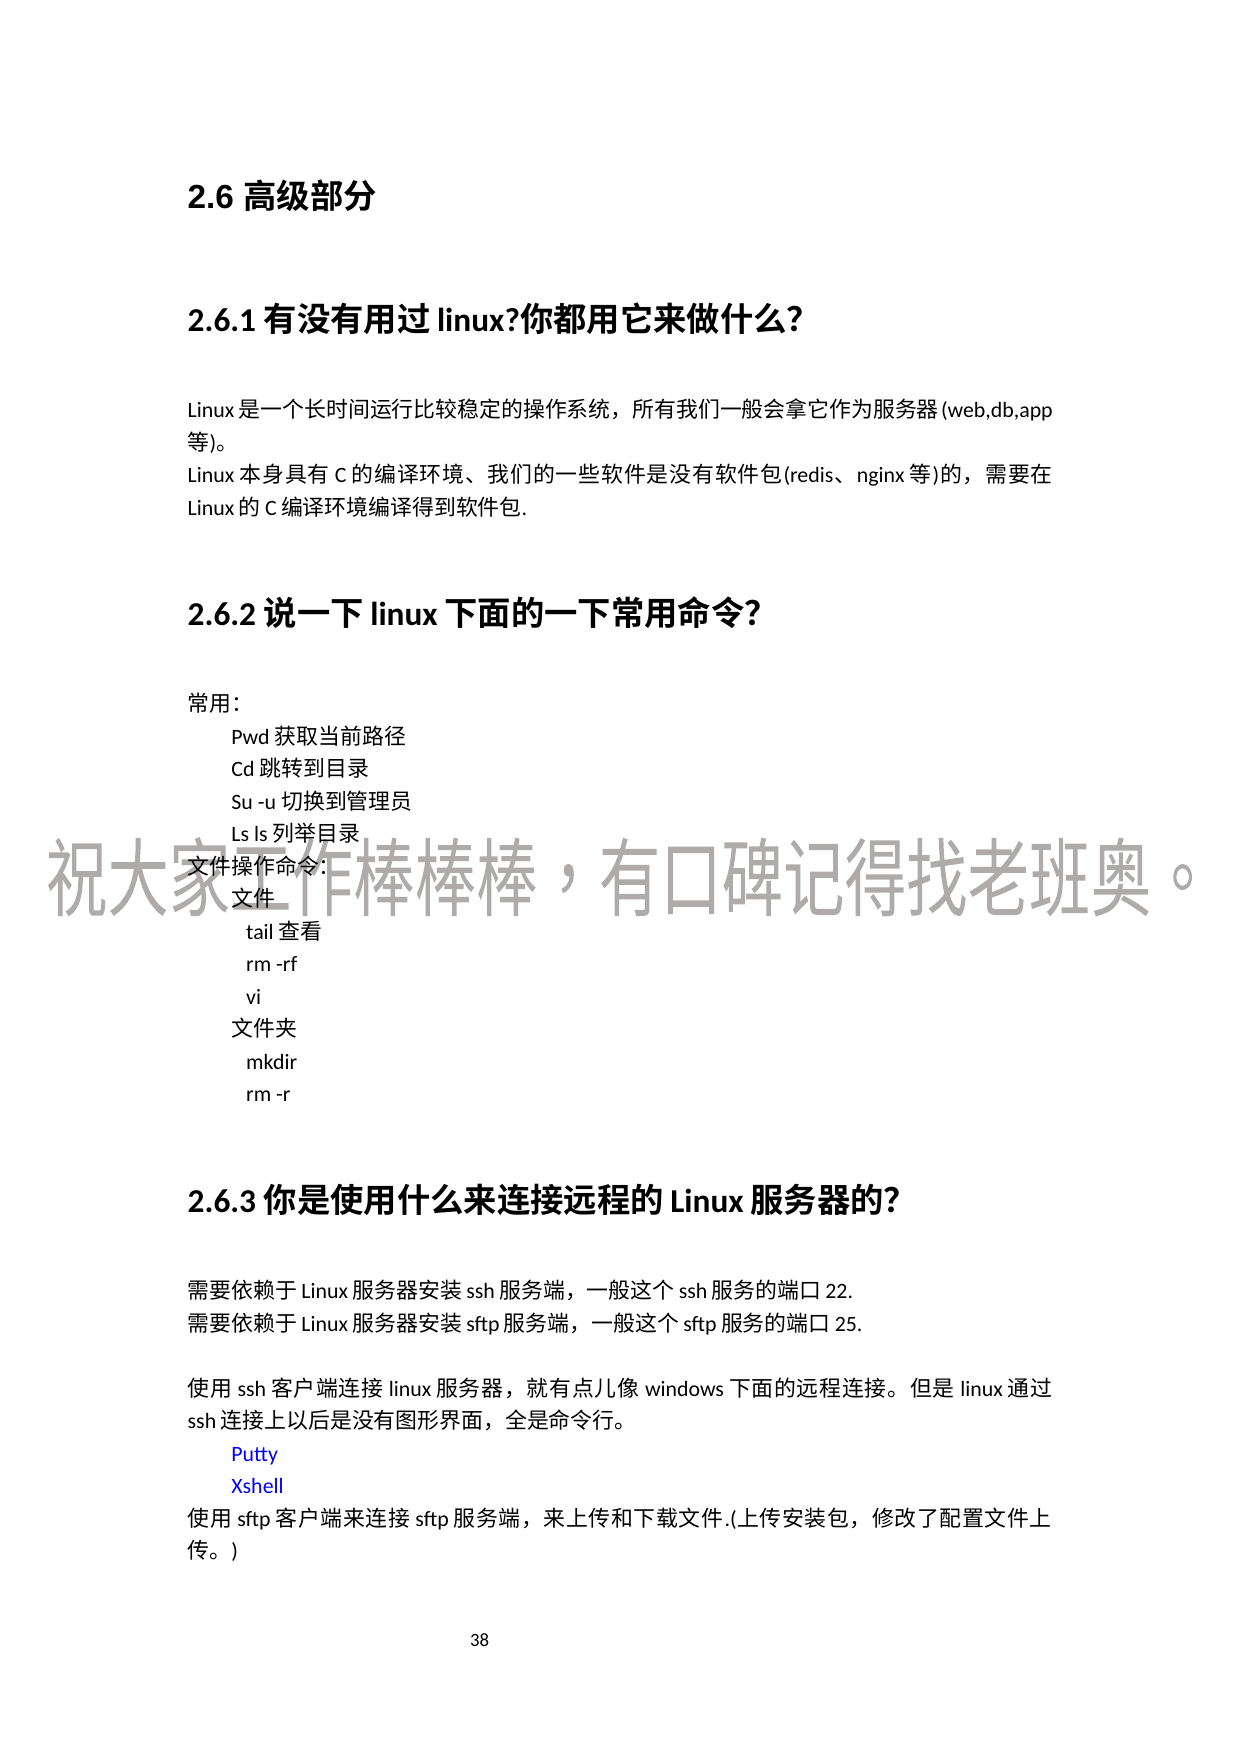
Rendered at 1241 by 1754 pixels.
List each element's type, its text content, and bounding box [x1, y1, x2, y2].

text Ls ls 列举目录 [187, 818, 1053, 850]
text Cd 跳转到目录 [187, 753, 1053, 785]
subtitle 2.6.3 你是使用什么来连接远程的Linux服务器的？ [187, 1168, 1053, 1233]
text 文件操作命令： [187, 850, 1053, 883]
text 文件 [187, 883, 1053, 915]
subtitle 2.6 高级部分 [187, 162, 1053, 227]
text rm -r [187, 1078, 1053, 1110]
text Linux本身具有C的编译环境、我们的一些软件是没有软件包(redis、nginx等)的，需要在Linux的C编译环境编译得到软件包. [187, 458, 1053, 523]
text 使用ssh客户端连接linux服务器，就有点儿像windows下面的远程连接。但是linux通过ssh连接上以后是没有图形界面，全是命令行。 [187, 1372, 1053, 1437]
text vi [187, 980, 1053, 1013]
text Pwd 获取当前路径 [187, 720, 1053, 753]
text tail 查看 [187, 915, 1053, 948]
text 文件夹 [187, 1013, 1053, 1045]
subtitle 2.6.1 有没有用过linux?你都用它来做什么？ [187, 287, 1053, 352]
text Putty [187, 1437, 1053, 1469]
text rm -rf [187, 948, 1053, 980]
text 需要依赖于Linux服务器安装sftp服务端，一般这个sftp服务的端口25. [187, 1307, 1053, 1339]
subtitle 2.6.2 说一下linux下面的一下常用命令？ [187, 581, 1053, 646]
text Xshell [187, 1469, 1053, 1502]
text 使用sftp客户端来连接sftp服务端，来上传和下载文件.(上传安装包，修改了配置文件上传。) [187, 1502, 1053, 1567]
text 常用： [187, 688, 1053, 720]
text 需要依赖于Linux服务器安装ssh服务端，一般这个ssh服务的端口22. [187, 1274, 1053, 1307]
text Su -u 切换到管理员 [187, 785, 1053, 818]
text Linux是一个长时间运行比较稳定的操作系统，所有我们一般会拿它作为服务器(web,db,app等)。 [187, 393, 1053, 458]
text mkdir [187, 1045, 1053, 1078]
